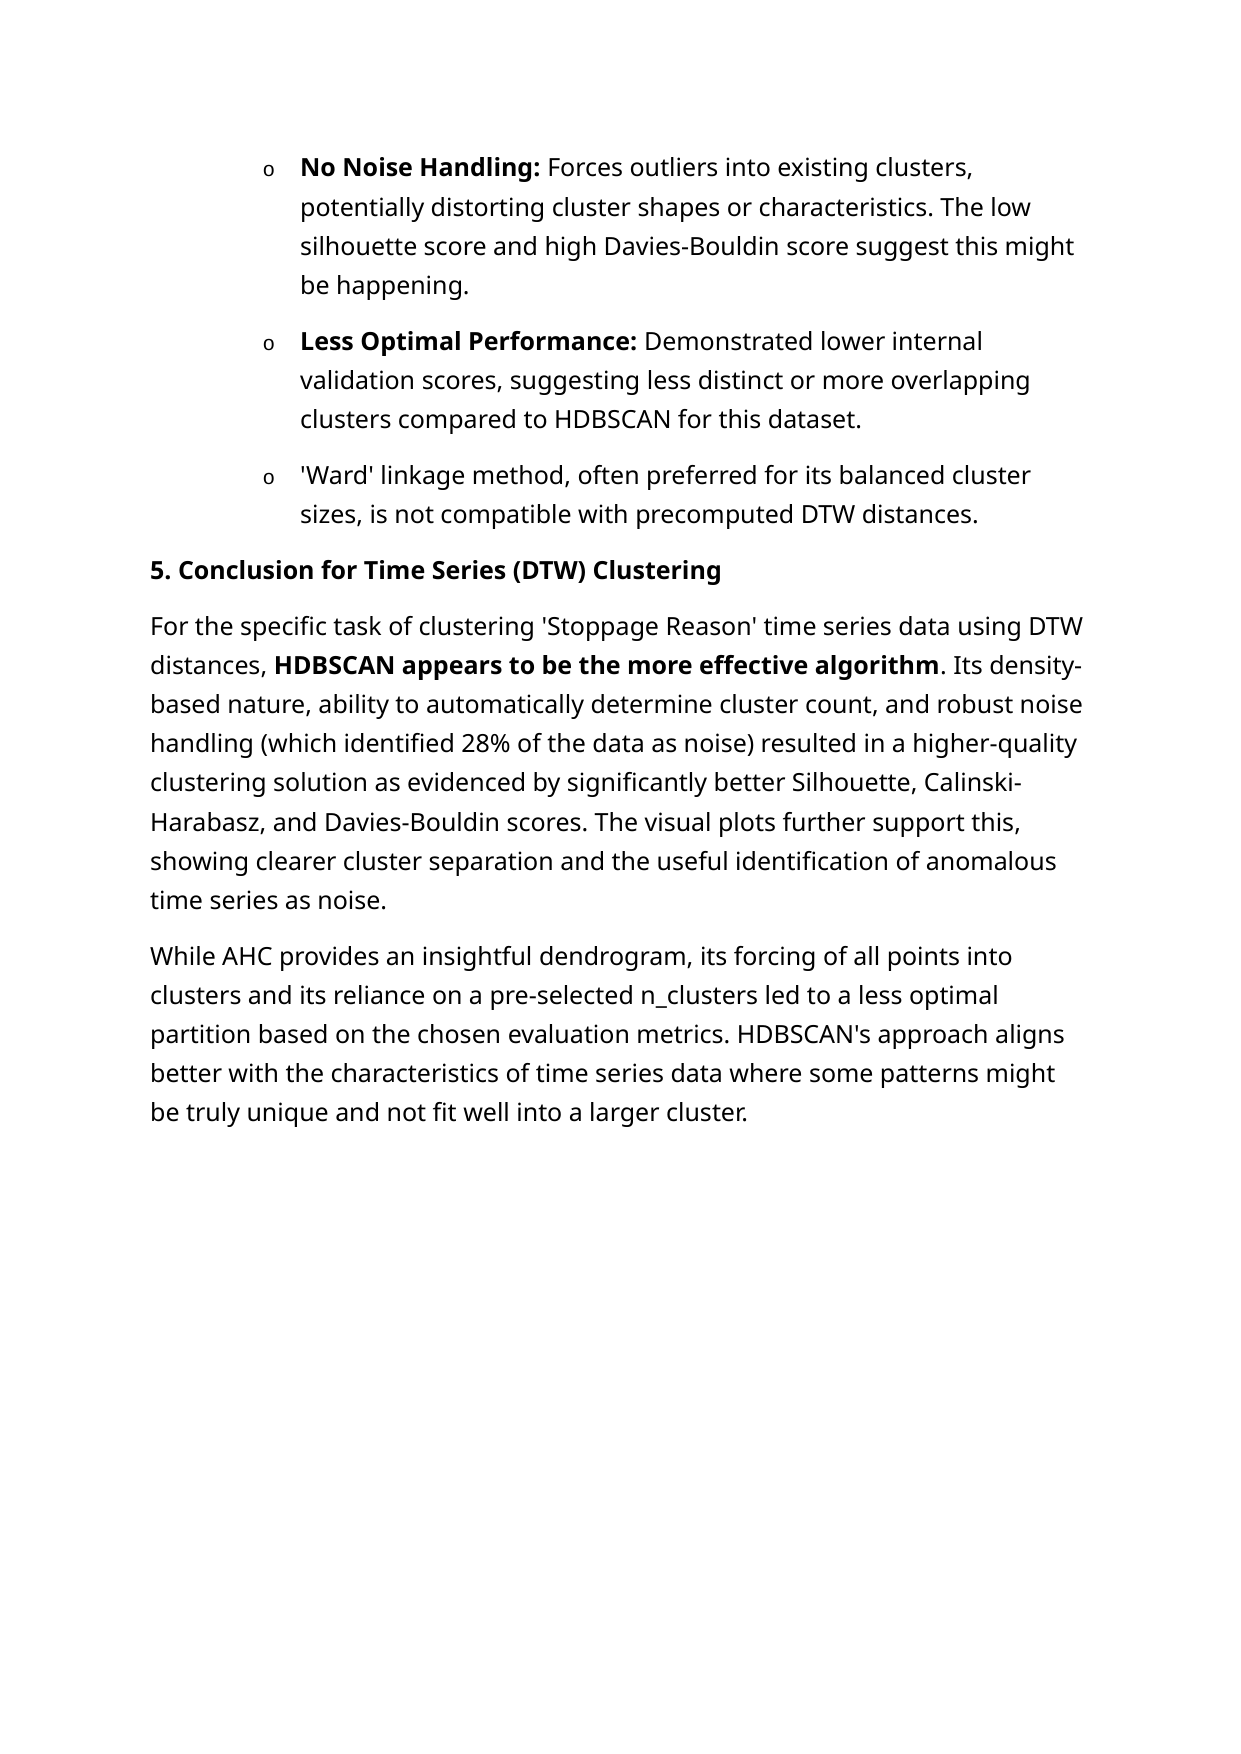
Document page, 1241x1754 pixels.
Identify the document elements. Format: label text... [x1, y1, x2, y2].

list 'Ward' linkage method, often preferred for its balanced cluster sizes, is not compatible with precomputed DTW distances. [262, 457, 1090, 531]
list Less Optimal Performance: Demonstrated lower internal validation scores, suggesting less distinct or more overlapping clusters compared to HDBSCAN for this dataset. [262, 323, 1090, 436]
text 5. Conclusion for Time Series (DTW) Clustering [150, 552, 1090, 587]
text For the specific task of clustering 'Stoppage Reason' time series data using DTW distances, HDBSCAN appears to be the more effective algorithm. Its density-based nature, ability to automatically determine cluster count, and robust noise handling (which identified 28% of the data as noise) resulted in a higher-quality clustering solution as evidenced by significantly better Silhouette, Calinski-Harabasz, and Davies-Bouldin scores. The visual plots further support this, showing clearer cluster separation and the useful identification of anomalous time series as noise. [150, 608, 1090, 917]
list No Noise Handling: Forces outliers into existing clusters, potentially distorting cluster shapes or characteristics. The low silhouette score and high Davies-Bouldin score suggest this might be happening. [262, 150, 1090, 302]
text While AHC provides an insightful dendrogram, its forcing of all points into clusters and its reliance on a pre-selected n_clusters led to a less optimal partition based on the chosen evaluation metrics. HDBSCAN's approach aligns better with the characteristics of time series data where some patterns might be truly unique and not fit well into a larger cluster. [150, 938, 1090, 1129]
